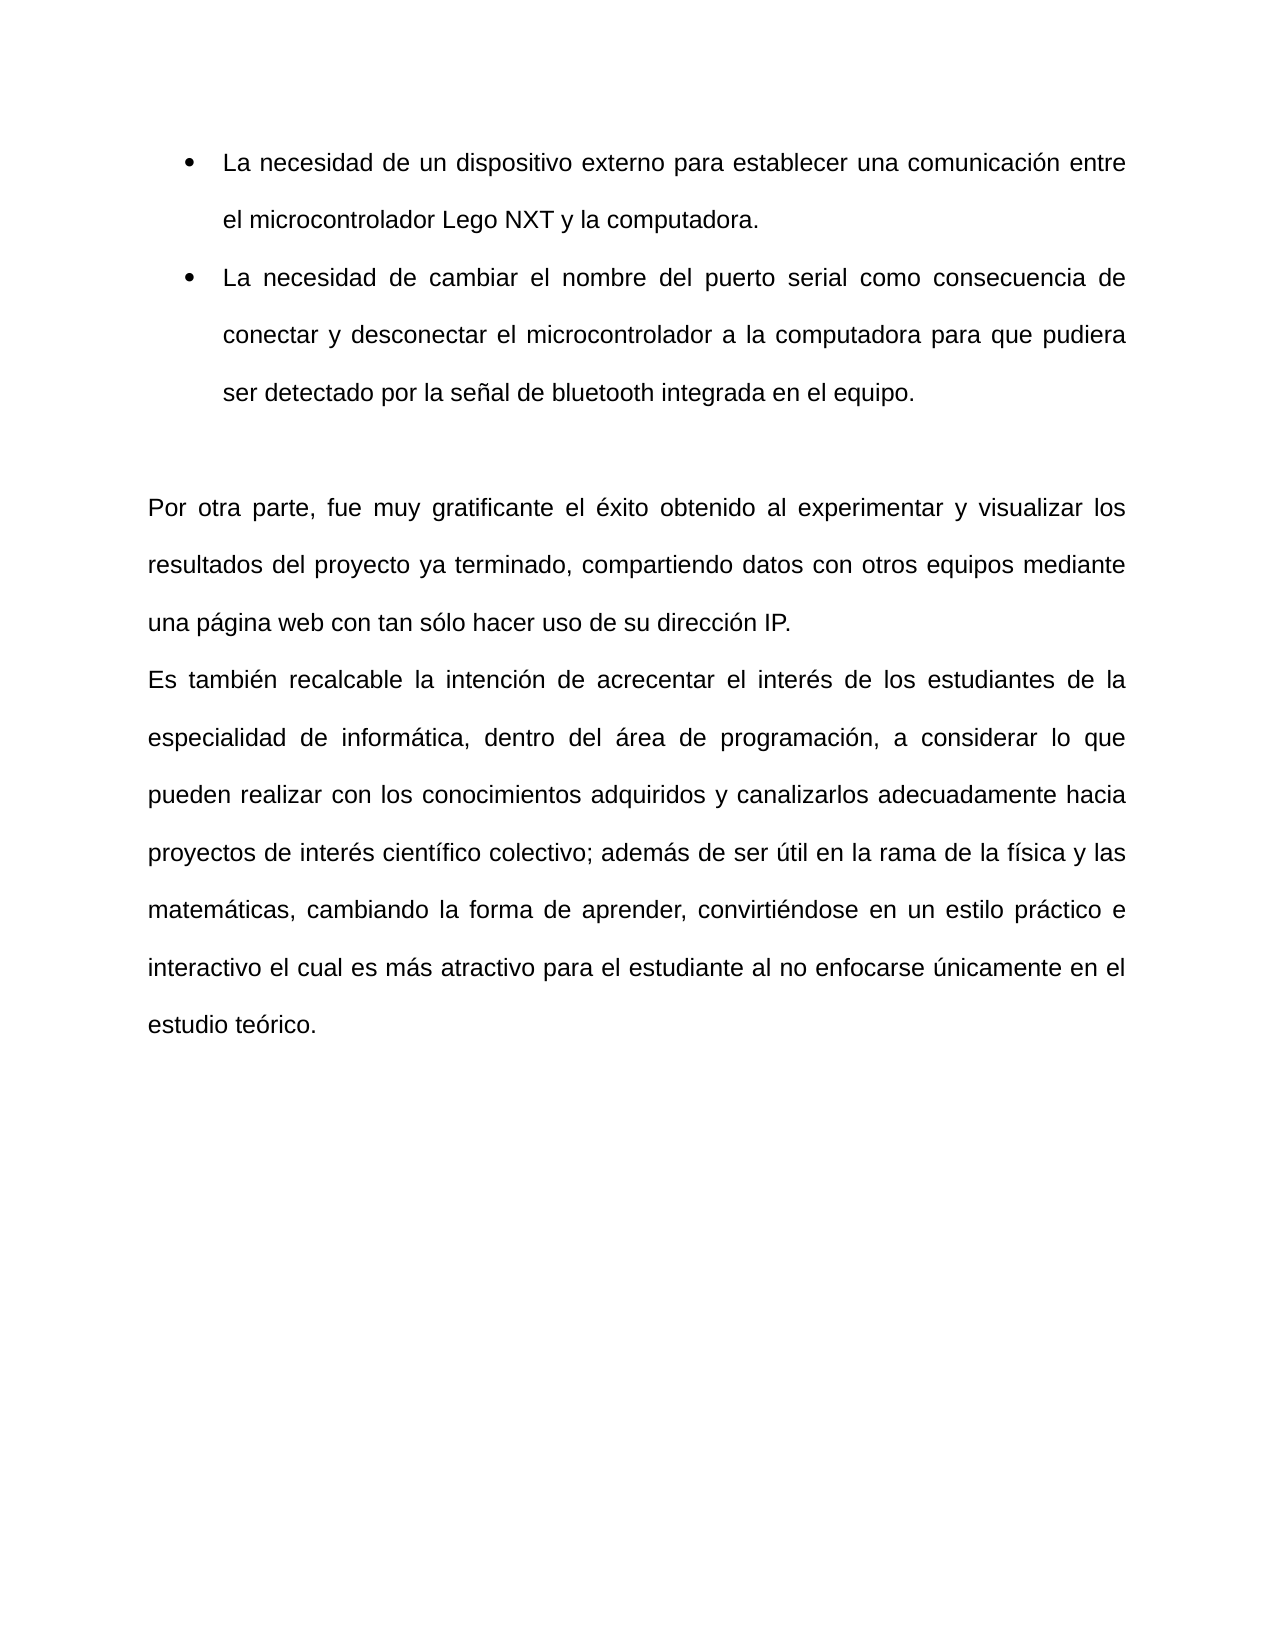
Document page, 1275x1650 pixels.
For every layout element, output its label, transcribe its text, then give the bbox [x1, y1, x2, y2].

list La necesidad de un dispositivo externo para establecer una comunicación entre el microcontrolador Lego NXT y la computadora. [185, 148, 1127, 234]
text Es también recalcable la intención de acrecentar el interés de los estudiantes de la especialidad de informática, dentro del área de programación, a considerar lo que pueden realizar con los conocimientos adquiridos y canalizarlos adecuadamente hacia proyectos de interés científico colectivo; además de ser útil en la rama de la física y las matemáticas, cambiando la forma de aprender, convirtiéndose en un estilo práctico e interactivo el cual es más atractivo para el estudiante al no enfocarse únicamente en el estudio teórico. [148, 665, 1127, 1039]
list La necesidad de cambiar el nombre del puerto serial como consecuencia de conectar y desconectar el microcontrolador a la computadora para que pudiera ser detectado por la señal de bluetooth integrada en el equipo. [185, 263, 1127, 407]
text Por otra parte, fue muy gratificante el éxito obtenido al experimentar y visualizar los resultados del proyecto ya terminado, compartiendo datos con otros equipos mediante una página web con tan sólo hacer uso de su dirección IP. [148, 493, 1127, 637]
